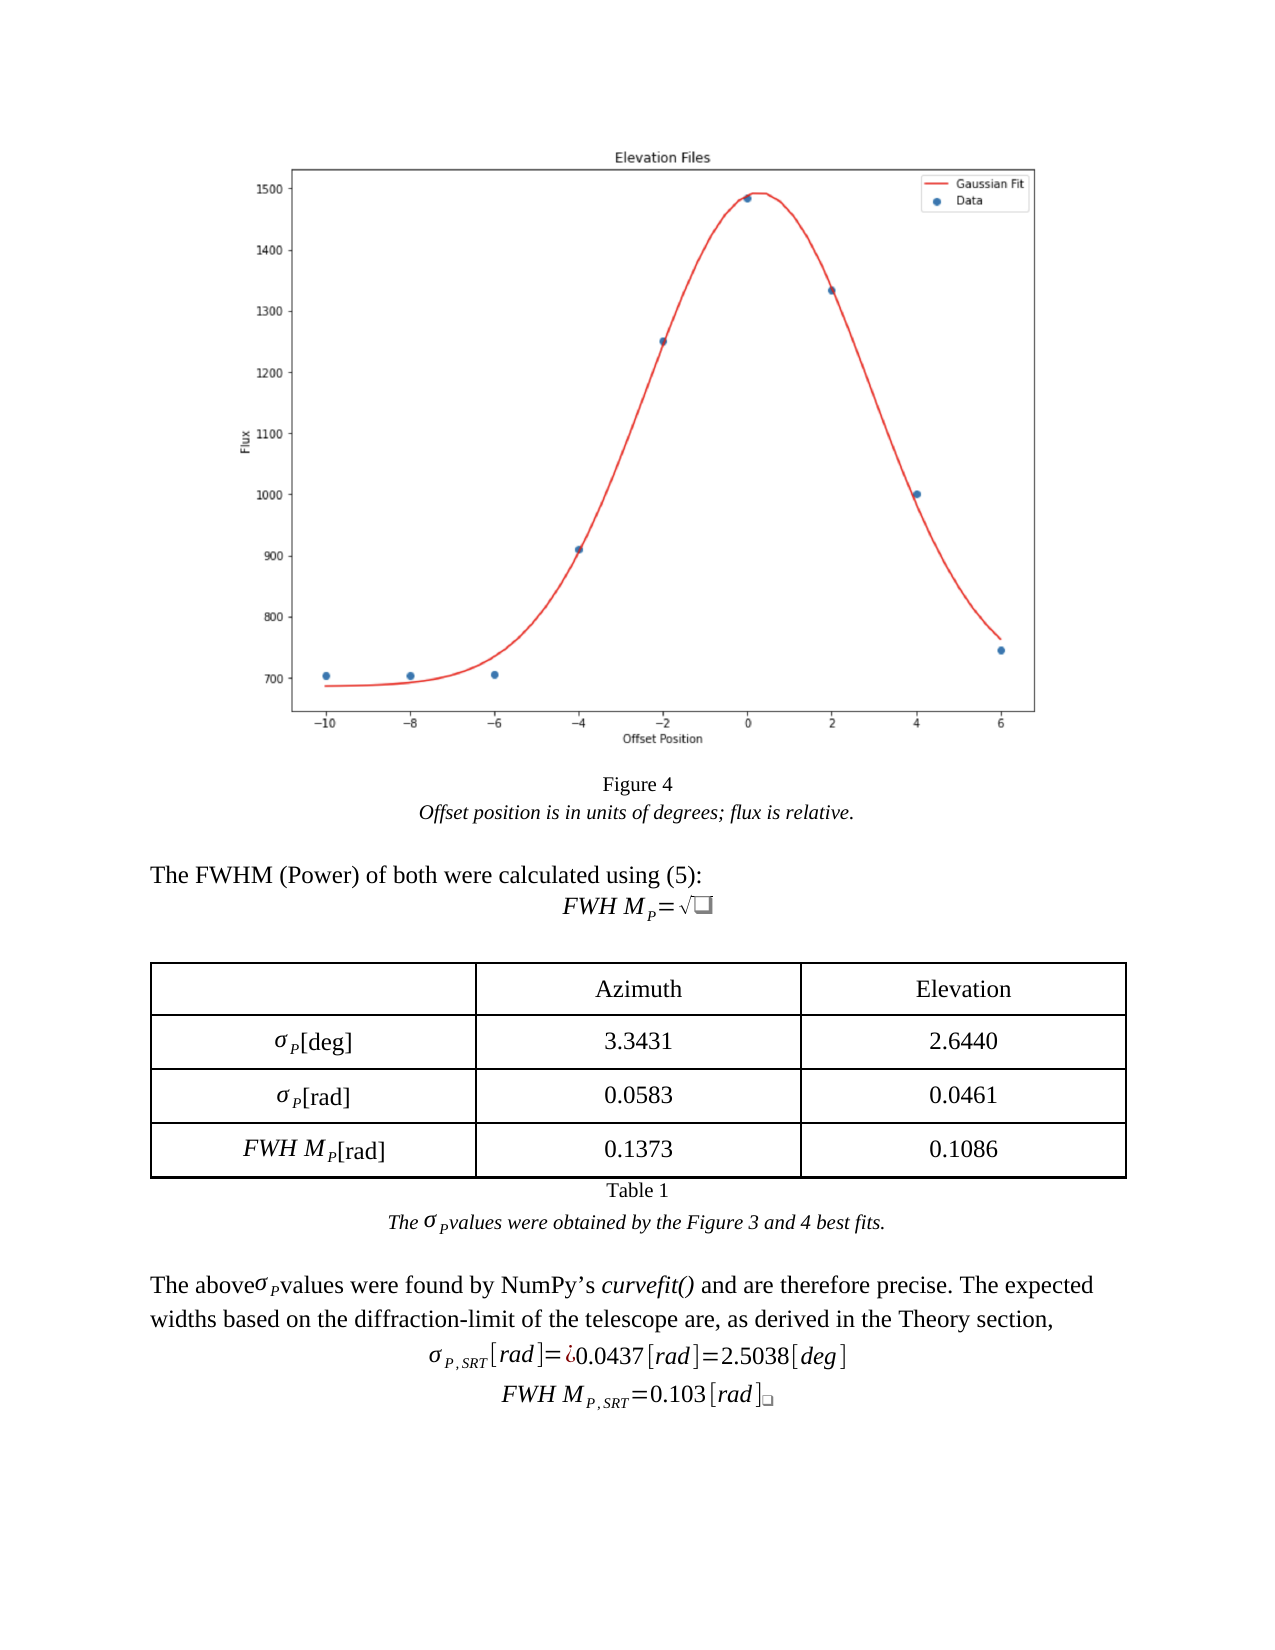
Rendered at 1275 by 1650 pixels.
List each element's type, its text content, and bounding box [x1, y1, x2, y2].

text Offset position is in units of degrees; flux is relative. [150, 799, 1125, 824]
table_cell [rad] [152, 1070, 475, 1122]
text Table 1 [150, 1179, 1125, 1202]
table_cell 3.3431 [477, 1016, 800, 1068]
text The abovevalues were found by NumPy’s curvefit() and are therefore precise. The expected widths based on the diffraction-limit of the telescope are, as derived in the Theory section, [150, 1268, 1125, 1333]
table_cell 2.6440 [802, 1016, 1125, 1068]
table_cell 0.0461 [802, 1070, 1125, 1122]
table_cell 0.1373 [477, 1124, 800, 1176]
table_cell [deg] [152, 1016, 475, 1068]
table_cell 0.0583 [477, 1070, 800, 1122]
table_header Elevation [802, 964, 1125, 1013]
table_cell [rad] [152, 1124, 475, 1176]
table_header Azimuth [477, 964, 800, 1013]
table_cell 0.1086 [802, 1124, 1125, 1176]
text The FWHM (Power) of both were calculated using (5): [150, 860, 1125, 889]
text The values were obtained by the Figure 3 and 4 best fits. [150, 1206, 1125, 1237]
table_header [152, 964, 475, 1013]
text Figure 4 [150, 772, 1125, 796]
picture [228, 150, 1047, 756]
